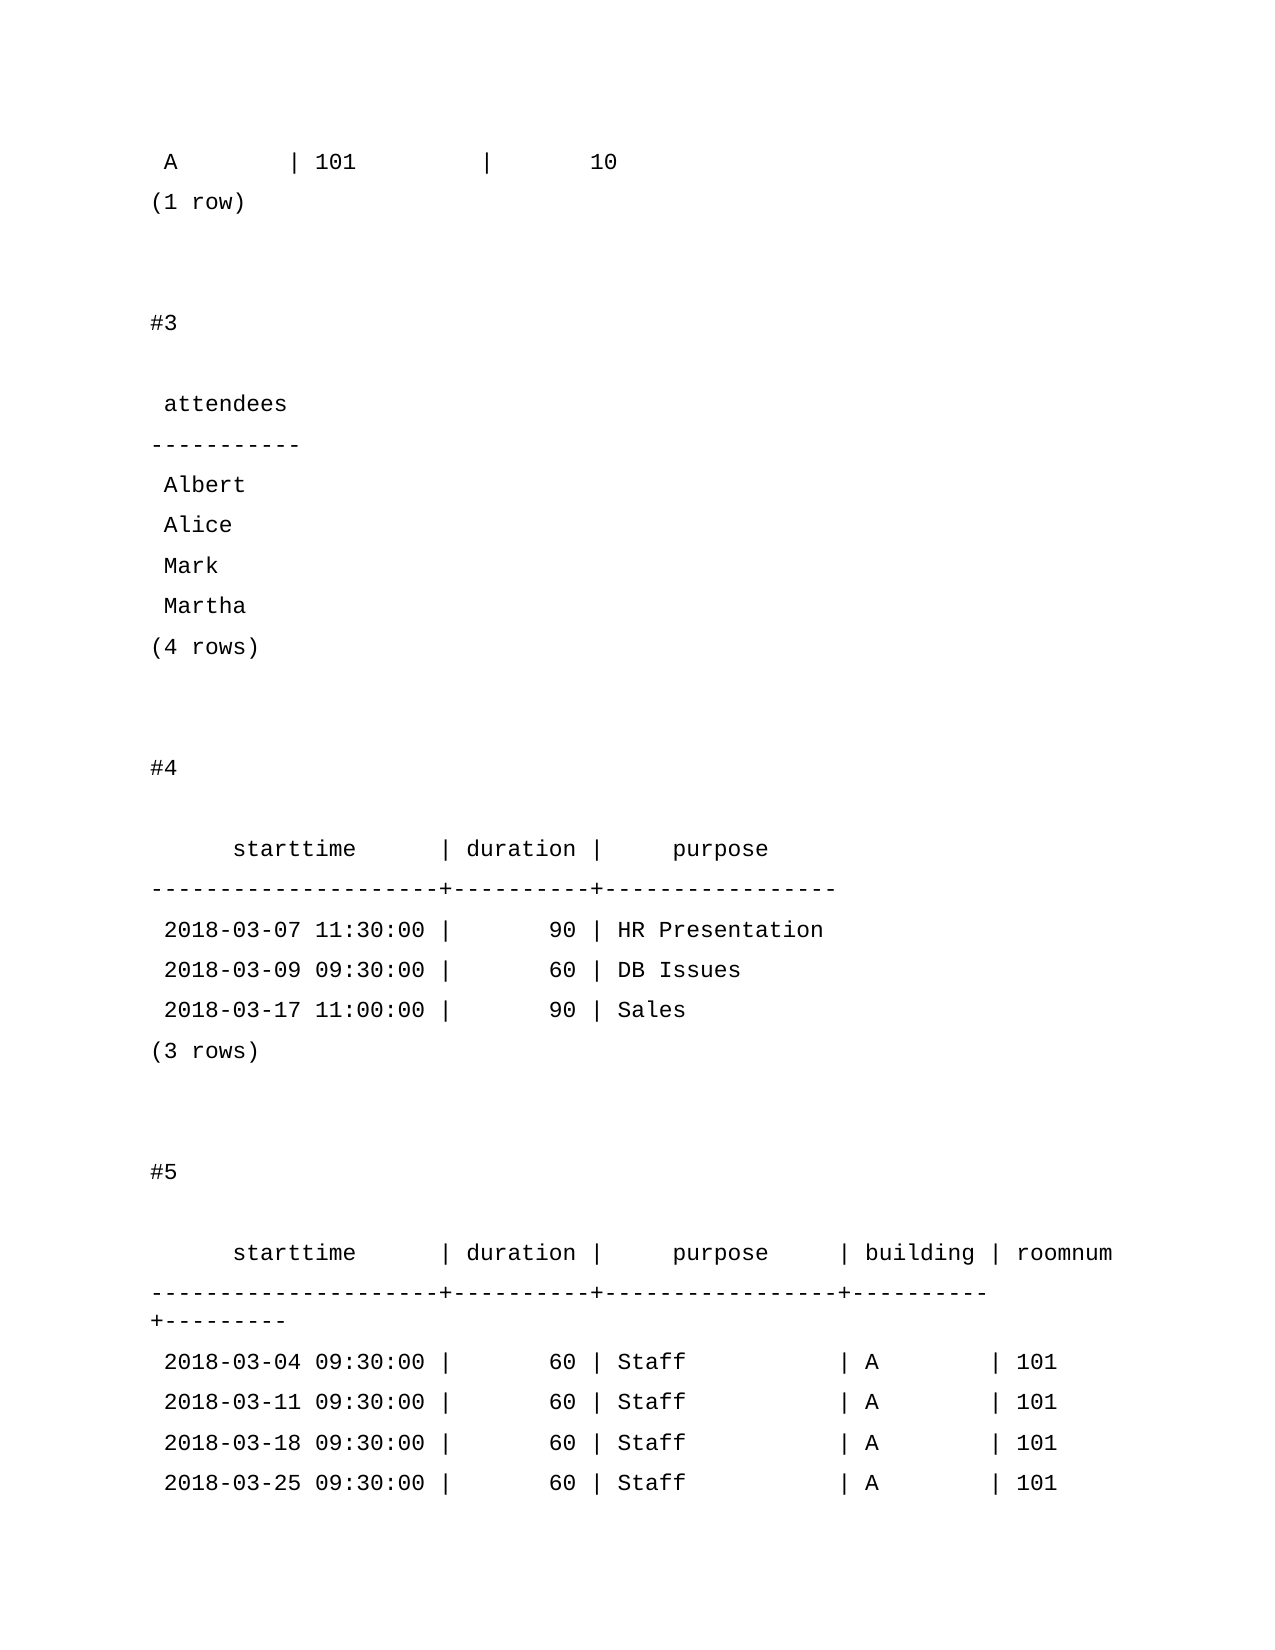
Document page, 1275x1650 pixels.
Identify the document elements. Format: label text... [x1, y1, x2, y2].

text #3 [150, 312, 1125, 338]
text 2018-03-07 11:30:00 | 90 | HR Presentation [150, 918, 1125, 944]
text Mark [150, 554, 1125, 580]
text 2018-03-17 11:00:00 | 90 | Sales [150, 999, 1125, 1025]
text 2018-03-18 09:30:00 | 60 | Staff | A | 101 [150, 1431, 1125, 1457]
text (1 row) [150, 190, 1125, 216]
text 2018-03-04 09:30:00 | 60 | Staff | A | 101 [150, 1350, 1125, 1376]
text Albert [150, 473, 1125, 499]
text #4 [150, 756, 1125, 782]
text Martha [150, 594, 1125, 621]
text (3 rows) [150, 1039, 1125, 1065]
text attendees [150, 392, 1125, 418]
text ---------------------+----------+----------------- [150, 877, 1125, 903]
text starttime | duration | purpose | building | roomnum [150, 1241, 1125, 1267]
text A | 101 | 10 [150, 150, 1125, 176]
text 2018-03-25 09:30:00 | 60 | Staff | A | 101 [150, 1471, 1125, 1497]
text starttime | duration | purpose [150, 837, 1125, 863]
text (4 rows) [150, 635, 1125, 661]
text ---------------------+----------+-----------------+----------+--------- [150, 1282, 1125, 1336]
text 2018-03-09 09:30:00 | 60 | DB Issues [150, 958, 1125, 984]
text Alice [150, 514, 1125, 540]
text ----------- [150, 433, 1125, 459]
text 2018-03-11 09:30:00 | 60 | Staff | A | 101 [150, 1390, 1125, 1416]
text #5 [150, 1160, 1125, 1186]
